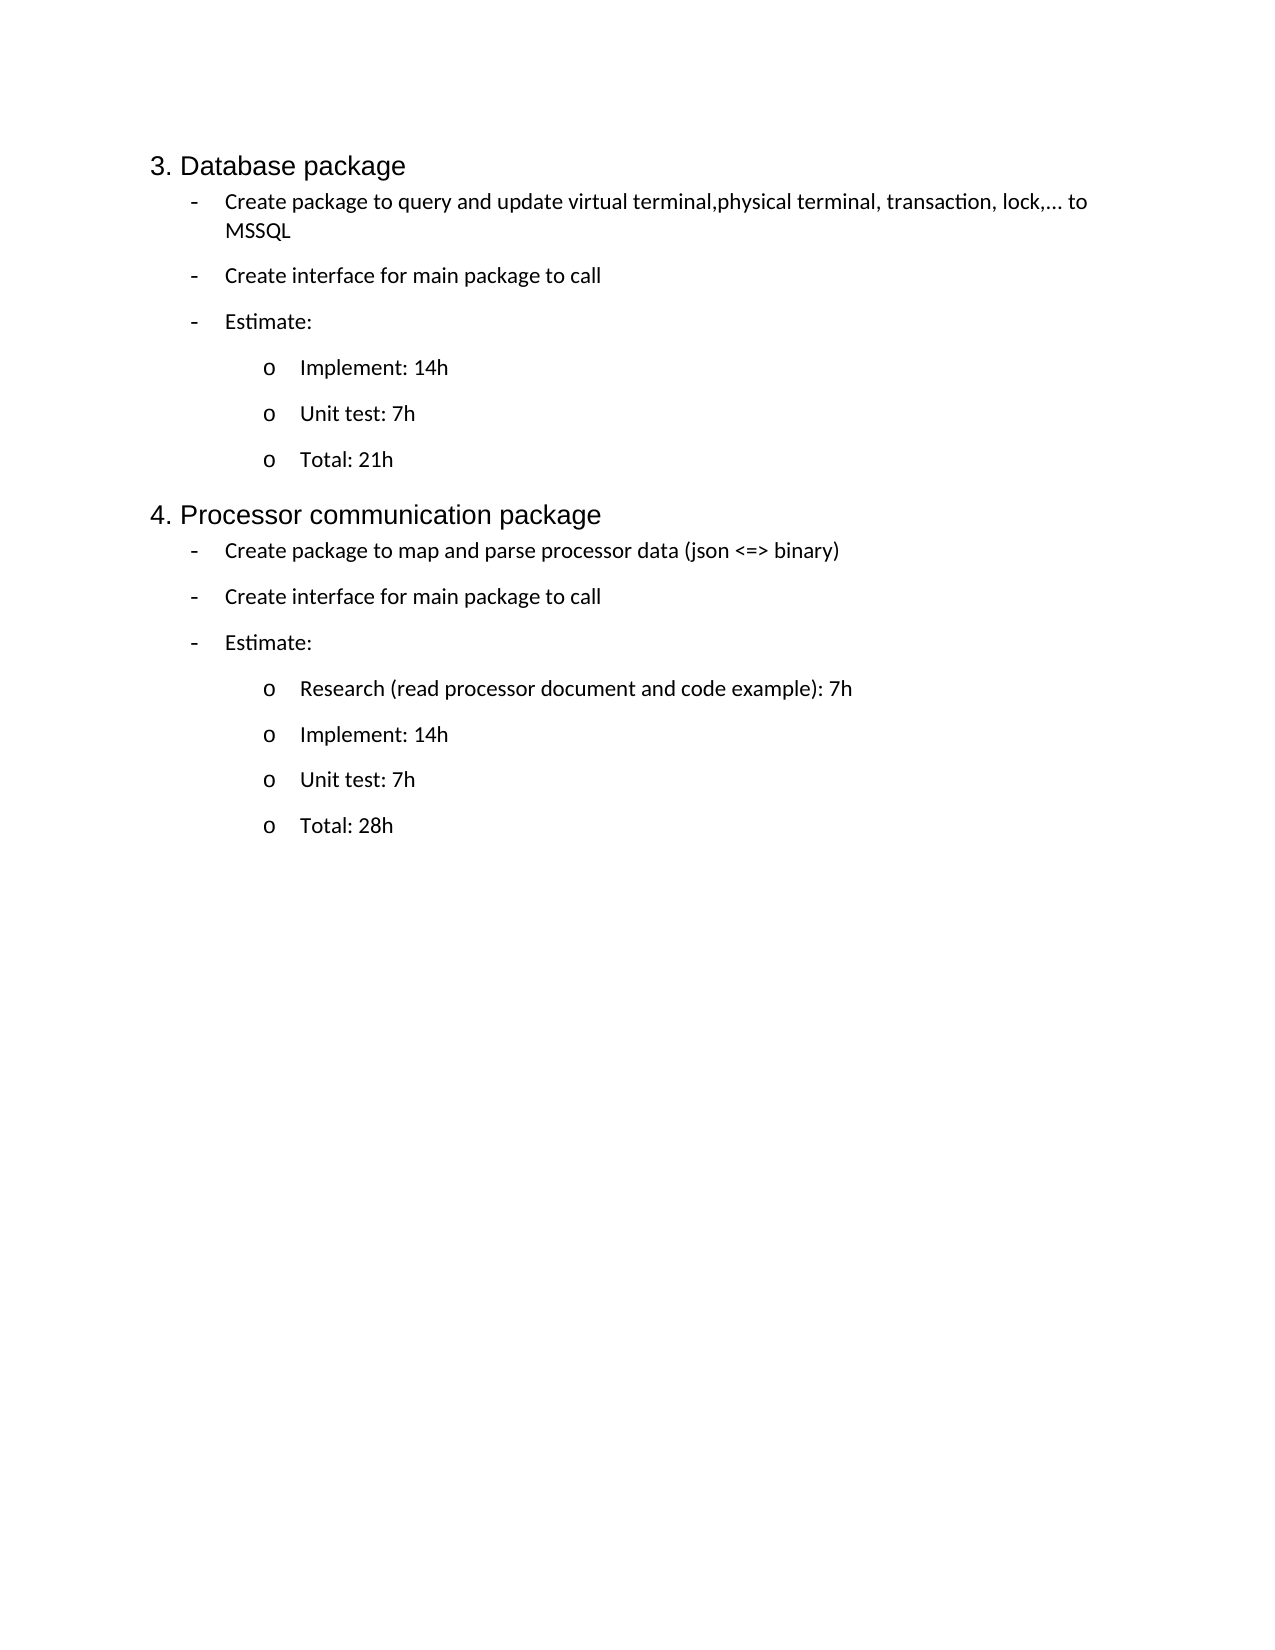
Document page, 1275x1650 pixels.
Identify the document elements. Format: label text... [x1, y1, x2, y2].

subtitle 3. Database package [150, 150, 1125, 181]
list Create interface for main package to call [187, 261, 1125, 291]
list Research (read processor document and code example): 7h [262, 674, 1125, 703]
list Create interface for main package to call [187, 582, 1125, 611]
list Total: 28h [262, 811, 1125, 841]
list Estimate: [187, 628, 1125, 657]
list Unit test: 7h [262, 399, 1125, 428]
list Implement: 14h [262, 353, 1125, 382]
list Estimate: [187, 307, 1125, 336]
list Create package to map and parse processor data (json <=> binary) [187, 536, 1125, 566]
list Create package to query and update virtual terminal,physical terminal, transaction, lock,... to MSSQL [187, 187, 1125, 245]
subtitle 4. Processor communication package [150, 499, 1125, 530]
list Implement: 14h [262, 720, 1125, 749]
list Unit test: 7h [262, 766, 1125, 795]
list Total: 21h [262, 445, 1125, 474]
